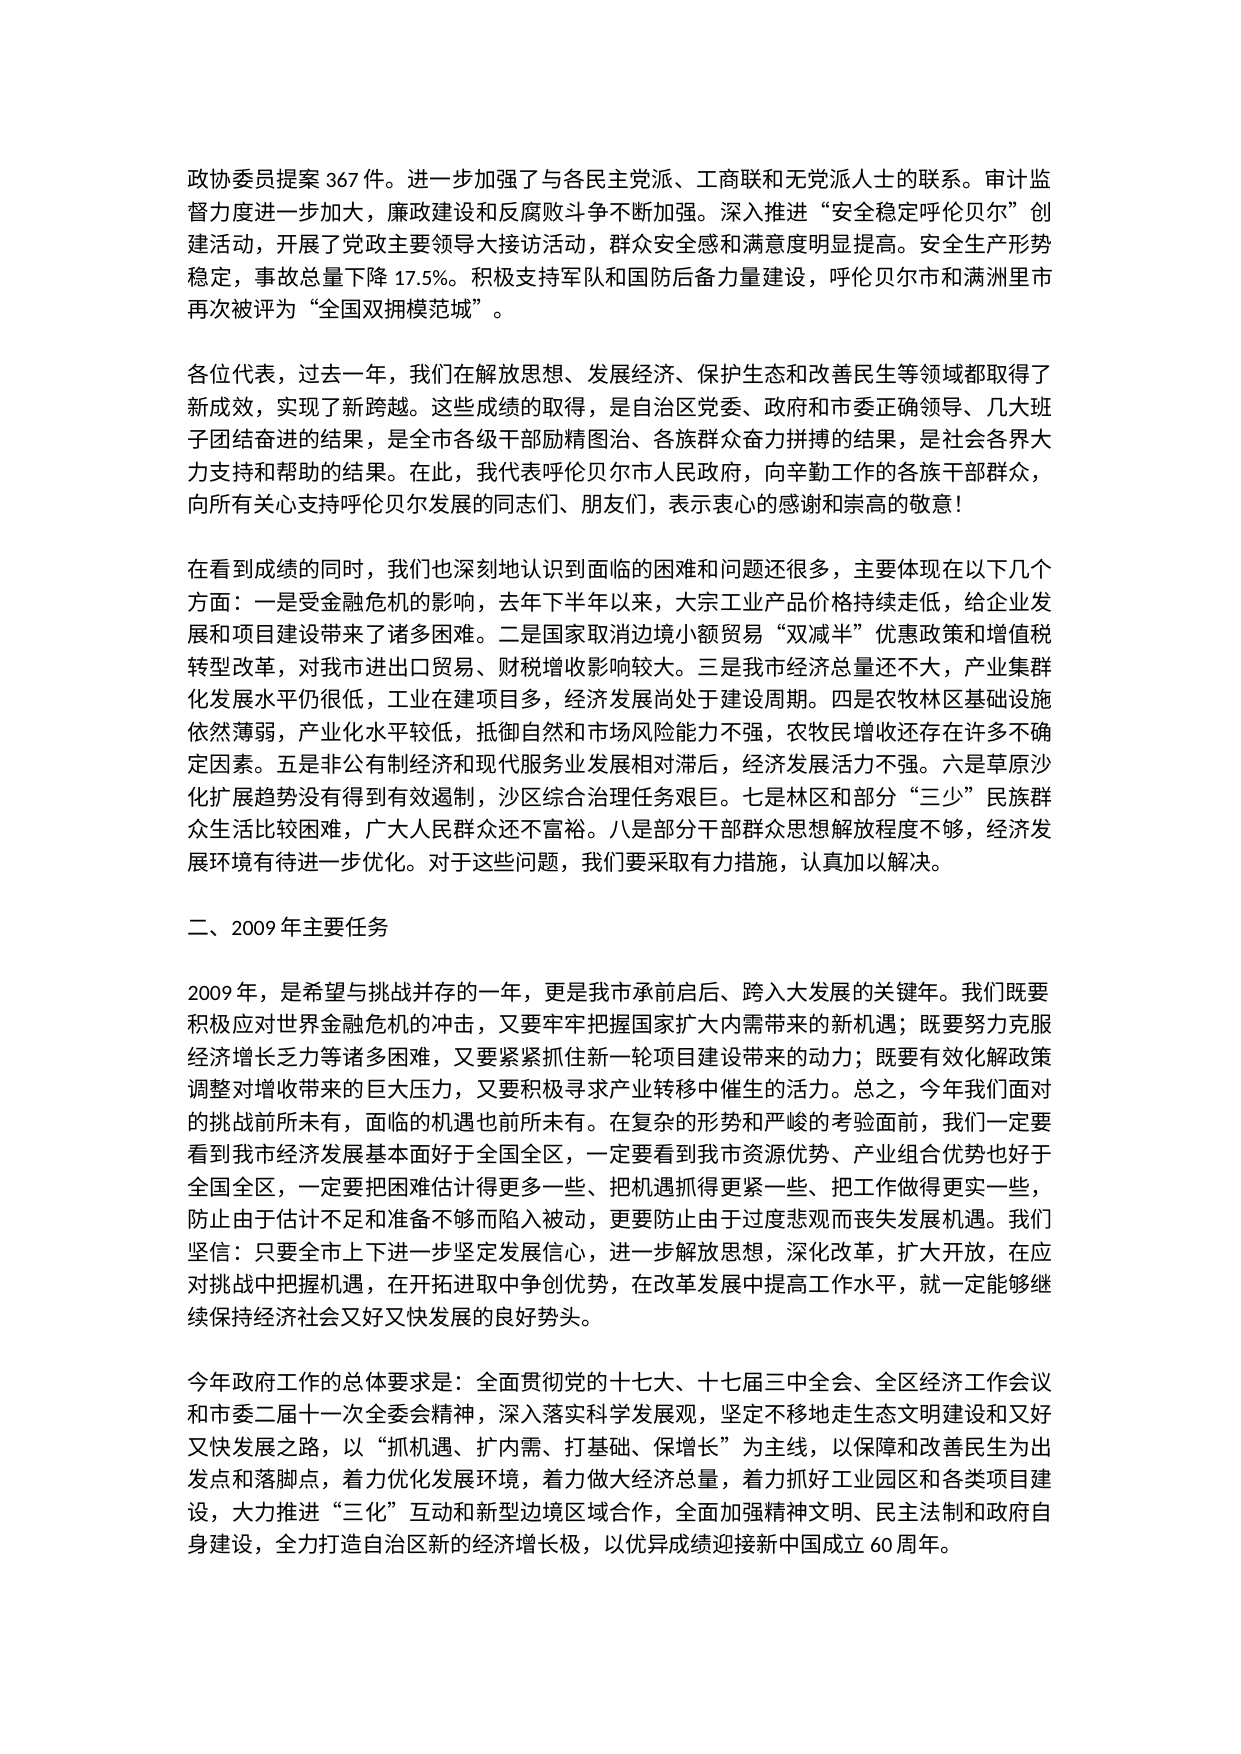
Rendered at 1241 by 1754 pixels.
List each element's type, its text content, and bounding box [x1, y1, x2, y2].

text 各位代表，过去一年，我们在解放思想、发展经济、保护生态和改善民生等领域都取得了新成效，实现了新跨越。这些成绩的取得，是自治区党委、政府和市委正确领导、几大班子团结奋进的结果，是全市各级干部励精图治、各族群众奋力拼搏的结果，是社会各界大力支持和帮助的结果。在此，我代表呼伦贝尔市人民政府，向辛勤工作的各族干部群众，向所有关心支持呼伦贝尔发展的同志们、朋友们，表示衷心的感谢和崇高的敬意！ [187, 357, 1053, 519]
text 今年政府工作的总体要求是：全面贯彻党的十七大、十七届三中全会、全区经济工作会议和市委二届十一次全委会精神，深入落实科学发展观，坚定不移地走生态文明建设和又好又快发展之路，以“抓机遇、扩内需、打基础、保增长”为主线，以保障和改善民生为出发点和落脚点，着力优化发展环境，着力做大经济总量，着力抓好工业园区和各类项目建设，大力推进“三化”互动和新型边境区域合作，全面加强精神文明、民主法制和政府自身建设，全力打造自治区新的经济增长极，以优异成绩迎接新中国成立60周年。 [187, 1364, 1053, 1559]
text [187, 162, 1053, 324]
text 二、2009年主要任务 [187, 909, 1053, 942]
text 在看到成绩的同时，我们也深刻地认识到面临的困难和问题还很多，主要体现在以下几个方面：一是受金融危机的影响，去年下半年以来，大宗工业产品价格持续走低，给企业发展和项目建设带来了诸多困难。二是国家取消边境小额贸易“双减半”优惠政策和增值税转型改革，对我市进出口贸易、财税增收影响较大。三是我市经济总量还不大，产业集群化发展水平仍很低，工业在建项目多，经济发展尚处于建设周期。四是农牧林区基础设施依然薄弱，产业化水平较低，抵御自然和市场风险能力不强，农牧民增收还存在许多不确定因素。五是非公有制经济和现代服务业发展相对滞后，经济发展活力不强。六是草原沙化扩展趋势没有得到有效遏制，沙区综合治理任务艰巨。七是林区和部分“三少”民族群众生活比较困难，广大人民群众还不富裕。八是部分干部群众思想解放程度不够，经济发展环境有待进一步优化。对于这些问题，我们要采取有力措施，认真加以解决。 [187, 552, 1053, 877]
text 2009年，是希望与挑战并存的一年，更是我市承前启后、跨入大发展的关键年。我们既要积极应对世界金融危机的冲击，又要牢牢把握国家扩大内需带来的新机遇；既要努力克服经济增长乏力等诸多困难，又要紧紧抓住新一轮项目建设带来的动力；既要有效化解政策调整对增收带来的巨大压力，又要积极寻求产业转移中催生的活力。总之，今年我们面对的挑战前所未有，面临的机遇也前所未有。在复杂的形势和严峻的考验面前，我们一定要看到我市经济发展基本面好于全国全区，一定要看到我市资源优势、产业组合优势也好于全国全区，一定要把困难估计得更多一些、把机遇抓得更紧一些、把工作做得更实一些，防止由于估计不足和准备不够而陷入被动，更要防止由于过度悲观而丧失发展机遇。我们坚信：只要全市上下进一步坚定发展信心，进一步解放思想，深化改革，扩大开放，在应对挑战中把握机遇，在开拓进取中争创优势，在改革发展中提高工作水平，就一定能够继续保持经济社会又好又快发展的良好势头。 [187, 974, 1053, 1332]
